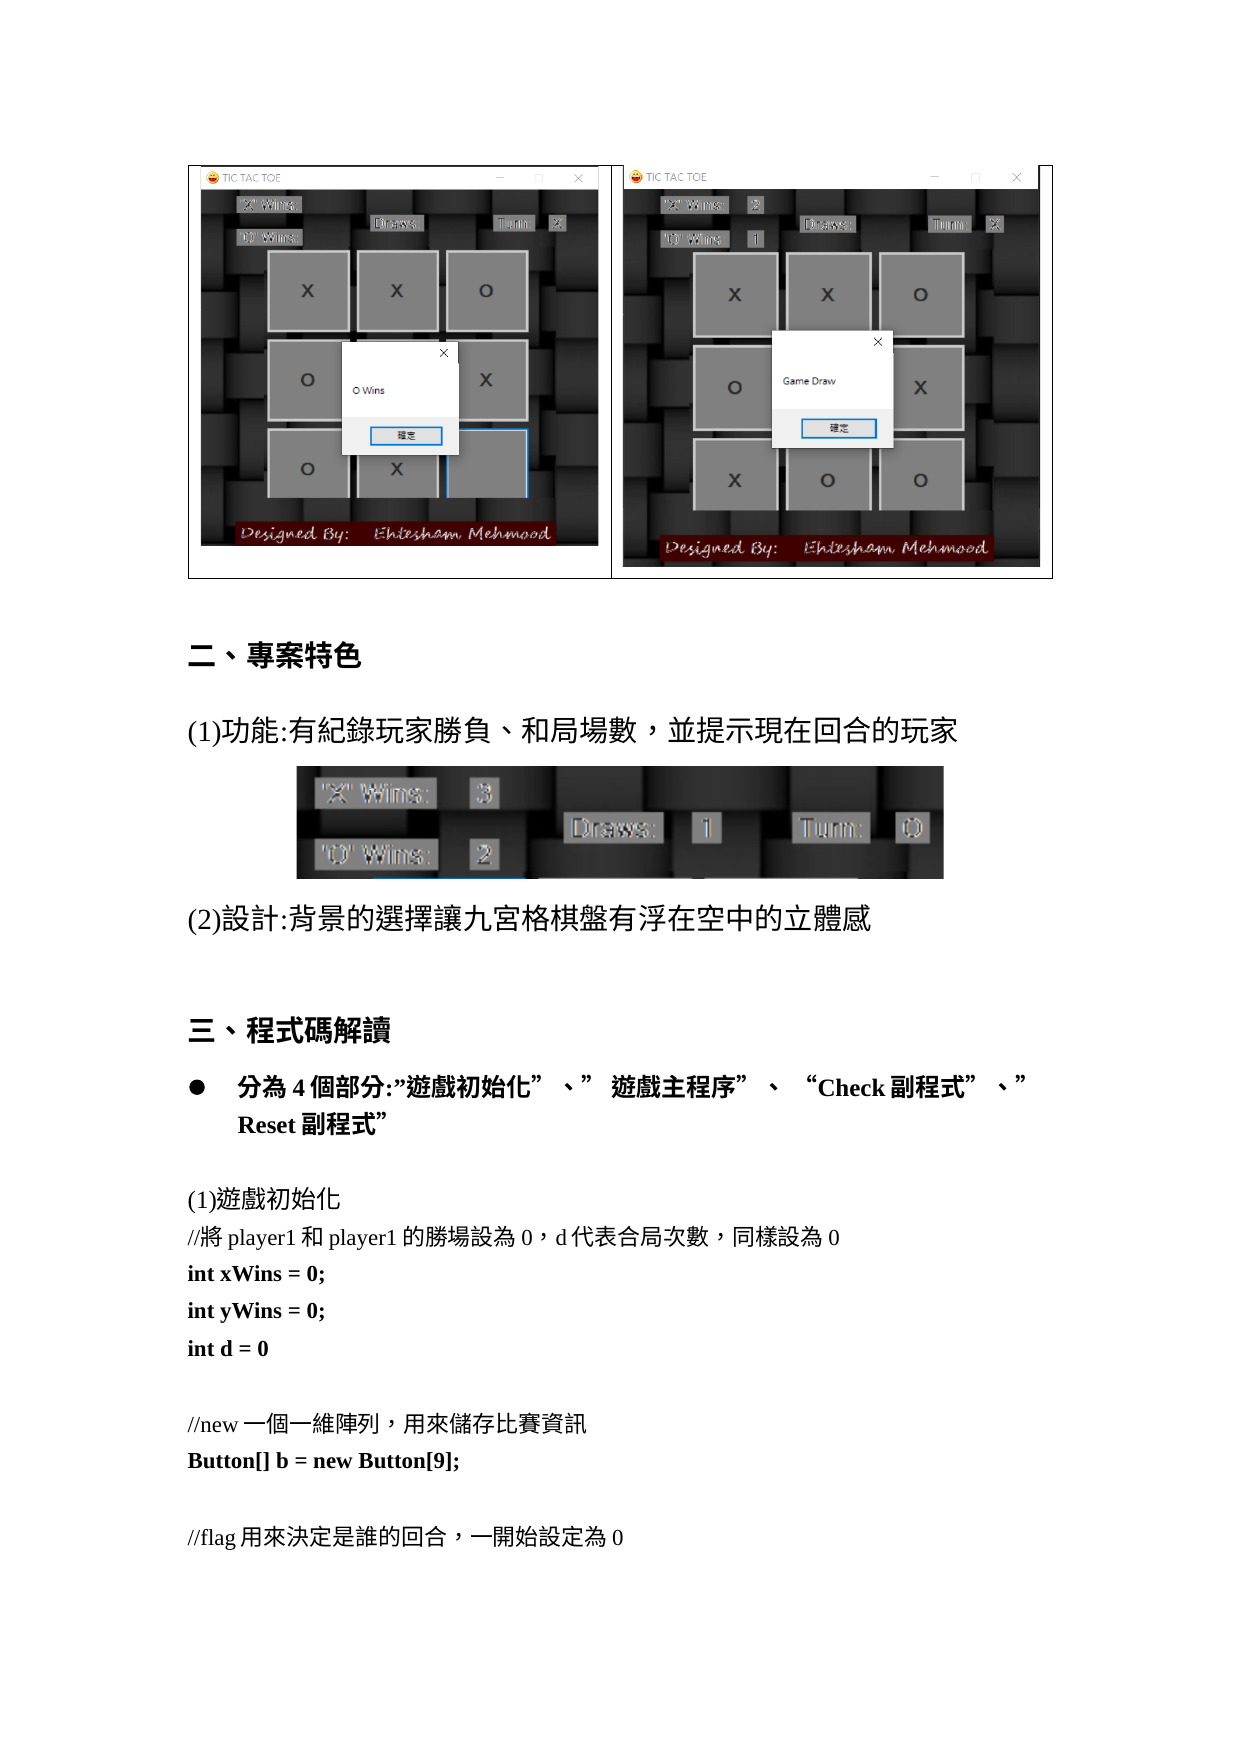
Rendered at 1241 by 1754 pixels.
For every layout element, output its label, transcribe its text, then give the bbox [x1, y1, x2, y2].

text (1)遊戲初始化 [187, 1179, 1053, 1217]
text (2)設計:背景的選擇讓九宮格棋盤有浮在空中的立體感 [187, 879, 1053, 954]
text //將player1和player1的勝場設為0，d代表合局次數，同樣設為0 [187, 1217, 1053, 1254]
text 二、專案特色 [187, 617, 1053, 692]
text int xWins = 0; [187, 1254, 1053, 1292]
picture [200, 165, 599, 546]
text Button[] b = new Button[9]; [187, 1442, 1053, 1479]
text 三、程式碼解讀 [187, 992, 1053, 1067]
picture [622, 165, 1041, 567]
table_cell [612, 166, 1052, 578]
text //new一個一維陣列，用來儲存比賽資訊 [187, 1404, 1053, 1442]
text //flag用來決定是誰的回合，一開始設定為0 [187, 1517, 1053, 1554]
text (1)功能:有紀錄玩家勝負、和局場數，並提示現在回合的玩家 [187, 692, 1053, 767]
text int d = 0 [187, 1329, 1053, 1367]
text int yWins = 0; [187, 1292, 1053, 1329]
table_cell [189, 166, 611, 578]
picture [296, 766, 944, 879]
list 分為4個部分:”遊戲初始化”、” 遊戲主程序”、 “Check副程式”、” Reset副程式” [187, 1067, 1053, 1142]
